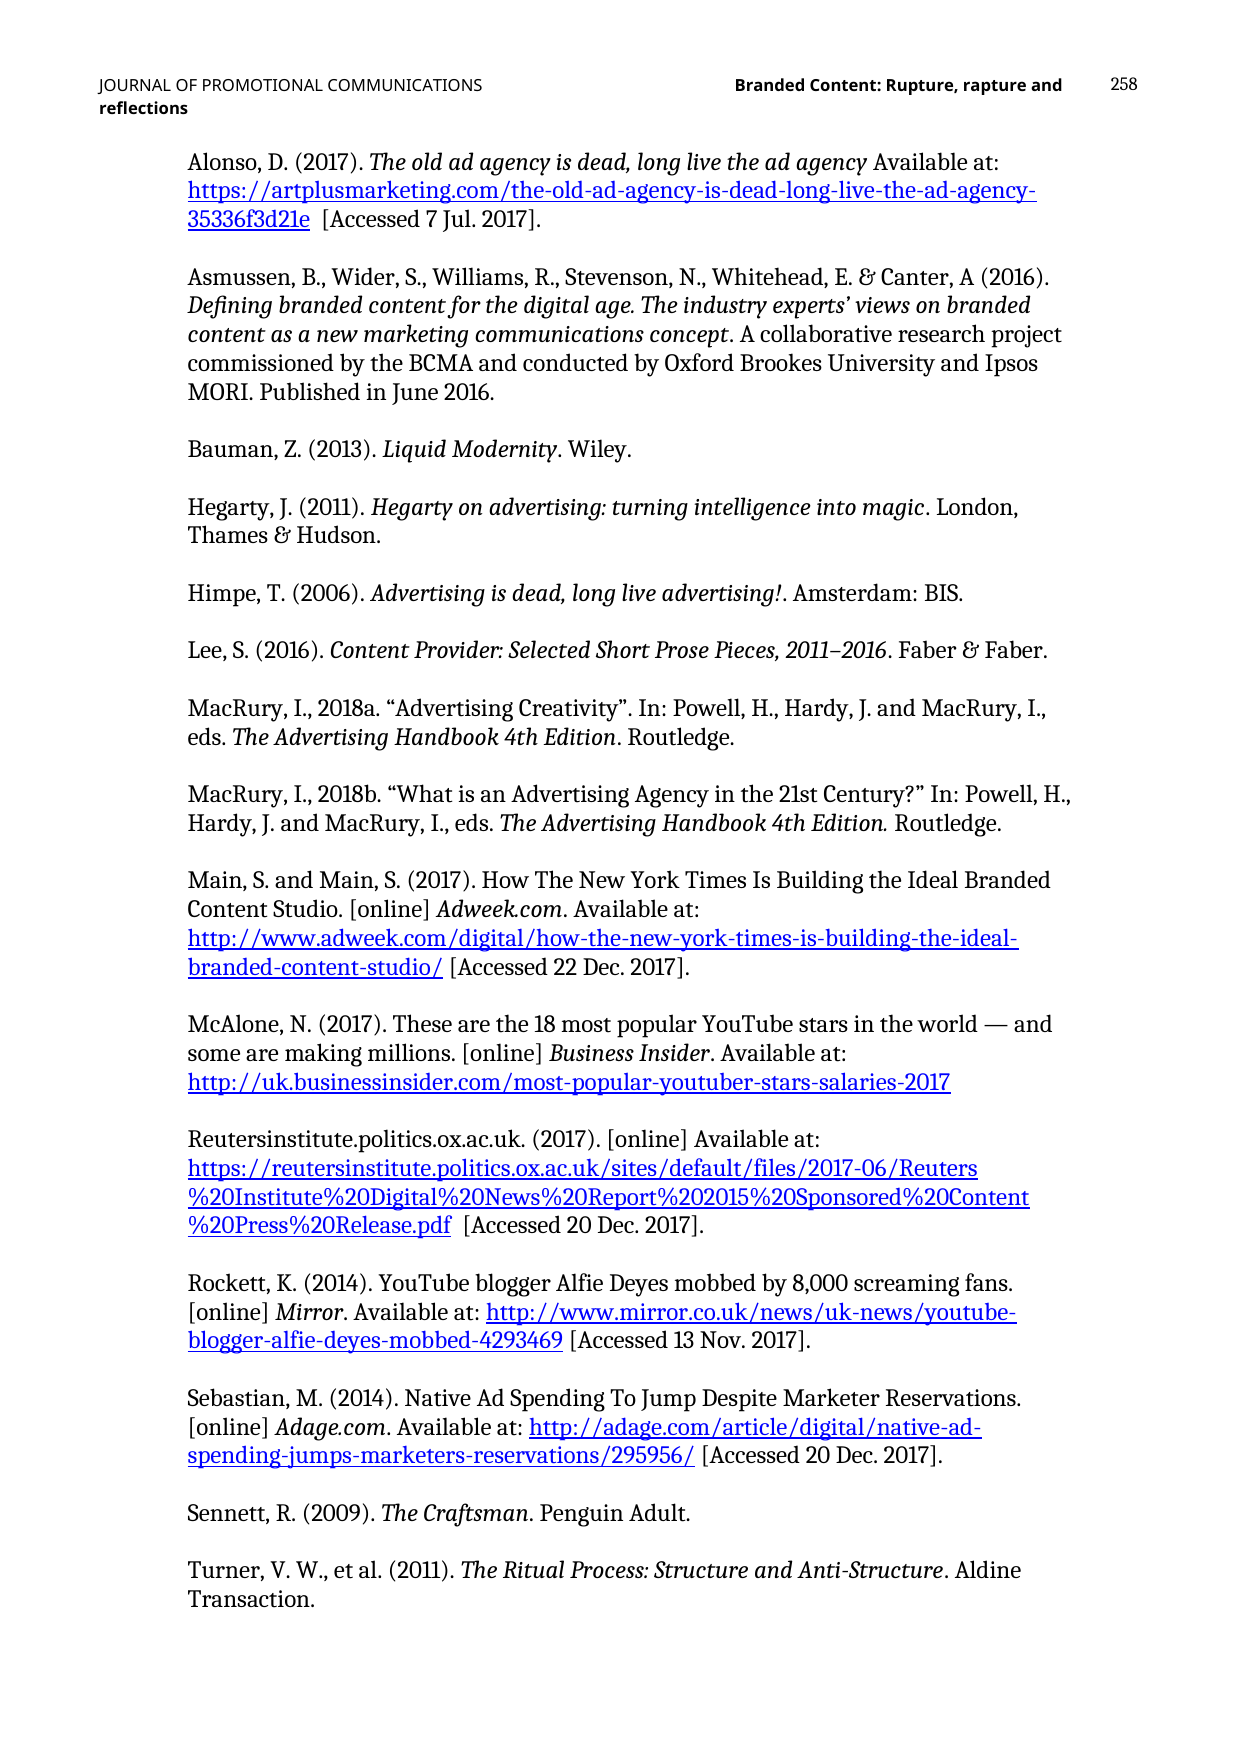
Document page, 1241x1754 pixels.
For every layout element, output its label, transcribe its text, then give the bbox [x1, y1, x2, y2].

text Main, S. and Main, S. (2017). How The New York Times Is Building the Ideal Branded Content Studio. [online] Adweek.com. Available at: http://www.adweek.com/digital/how-the-new-york-times-is-building-the-ideal-branded-content-studio/ [Accessed 22 Dec. 2017]. [187, 866, 1074, 981]
text McAlone, N. (2017). These are the 18 most popular YouTube stars in the world — and some are making millions. [online] Business Insider. Available at: http://uk.businessinsider.com/most-popular-youtuber-stars-salaries-2017 [187, 1010, 1074, 1096]
text MacRury, I., 2018a. “Advertising Creativity”. In: Powell, H., Hardy, J. and MacRury, I., eds. The Advertising Handbook 4th Edition. Routledge. [187, 694, 1074, 751]
text MacRury, I., 2018b. “What is an Advertising Agency in the 21st Century?” In: Powell, H., Hardy, J. and MacRury, I., eds. The Advertising Handbook 4th Edition. Routledge. [187, 780, 1074, 838]
text Asmussen, B., Wider, S., Williams, R., Stevenson, N., Whitehead, E. & Canter, A (2016). Defining branded content for the digital age. The industry experts’ views on branded content as a new marketing communications concept. A collaborative research project commissioned by the BCMA and conducted by Oxford Brookes University and Ipsos MORI. Published in June 2016. [187, 263, 1074, 406]
text Turner, V. W., et al. (2011). The Ritual Process: Structure and Anti-Structure. Aldine Transaction. [187, 1556, 1074, 1614]
text Sennett, R. (2009). The Craftsman. Penguin Adult. [187, 1499, 1074, 1528]
text Reutersinstitute.politics.ox.ac.uk. (2017). [online] Available at: https://reutersinstitute.politics.ox.ac.uk/sites/default/files/2017-06/Reuters%20Institute%20Digital%20News%20Report%202015%20Sponsored%20Content%20Press%20Release.pdf [Accessed 20 Dec. 2017]. [187, 1125, 1074, 1240]
text Lee, S. (2016). Content Provider: Selected Short Prose Pieces, 2011–2016. Faber & Faber. [187, 636, 1074, 665]
text Himpe, T. (2006). Advertising is dead, long live advertising!. Amsterdam: BIS. [187, 579, 1074, 608]
text Rockett, K. (2014). YouTube blogger Alfie Deyes mobbed by 8,000 screaming fans. [online] Mirror. Available at: http://www.mirror.co.uk/news/uk-news/youtube-blogger-alfie-deyes-mobbed-4293469 [Accessed 13 Nov. 2017]. [187, 1269, 1074, 1355]
text Bauman, Z. (2013). Liquid Modernity. Wiley. [187, 435, 1074, 464]
text Sebastian, M. (2014). Native Ad Spending To Jump Despite Marketer Reservations. [online] Adage.com. Available at: http://adage.com/article/digital/native-ad-spending-jumps-marketers-reservations/295956/ [Accessed 20 Dec. 2017]. [187, 1384, 1074, 1470]
text Hegarty, J. (2011). Hegarty on advertising: turning intelligence into magic. London, Thames & Hudson. [187, 493, 1074, 550]
text Alonso, D. (2017). The old ad agency is dead, long live the ad agency Available at: https://artplusmarketing.com/the-old-ad-agency-is-dead-long-live-the-ad-agency-35336f3d21e [Accessed 7 Jul. 2017]. [187, 148, 1074, 234]
